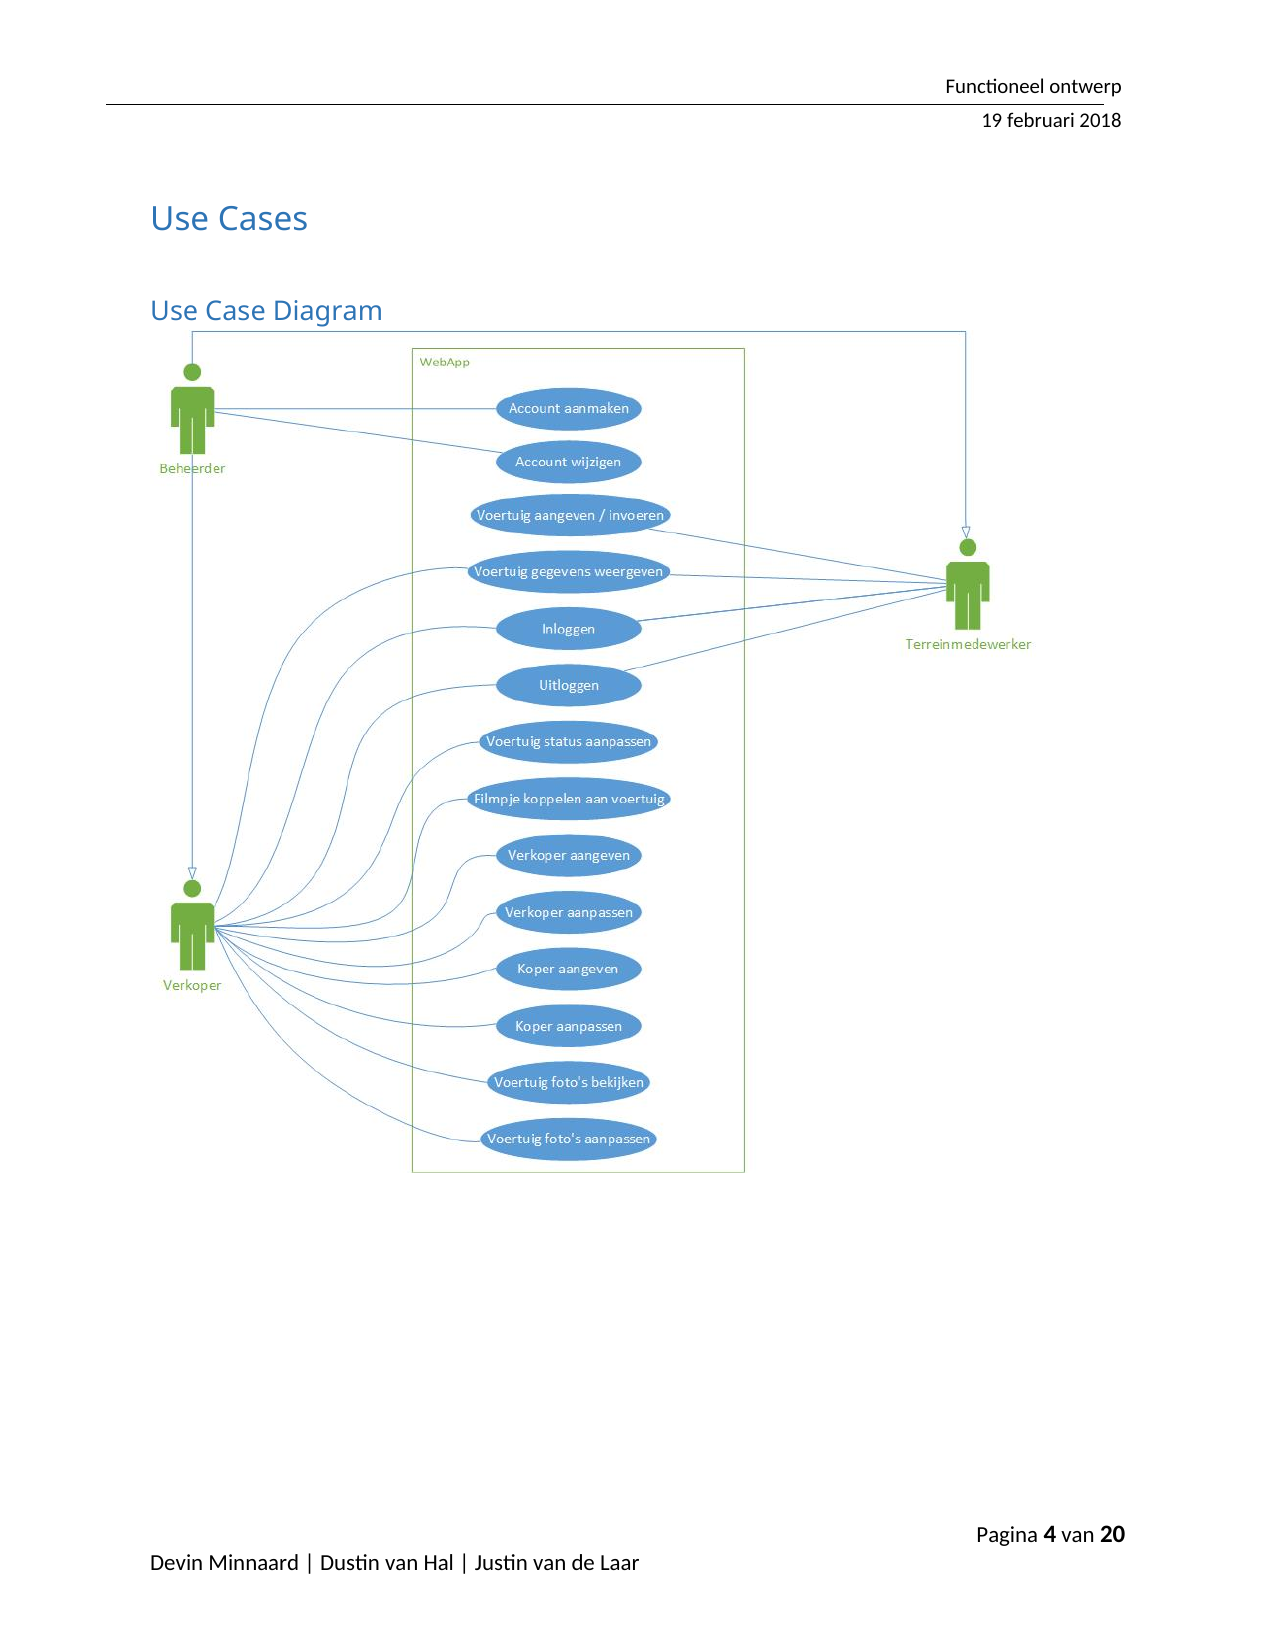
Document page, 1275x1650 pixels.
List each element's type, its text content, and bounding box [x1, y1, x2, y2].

picture [150, 330, 1039, 1173]
subtitle Use Cases [150, 195, 1125, 241]
subtitle Use Case Diagram [150, 291, 1125, 328]
